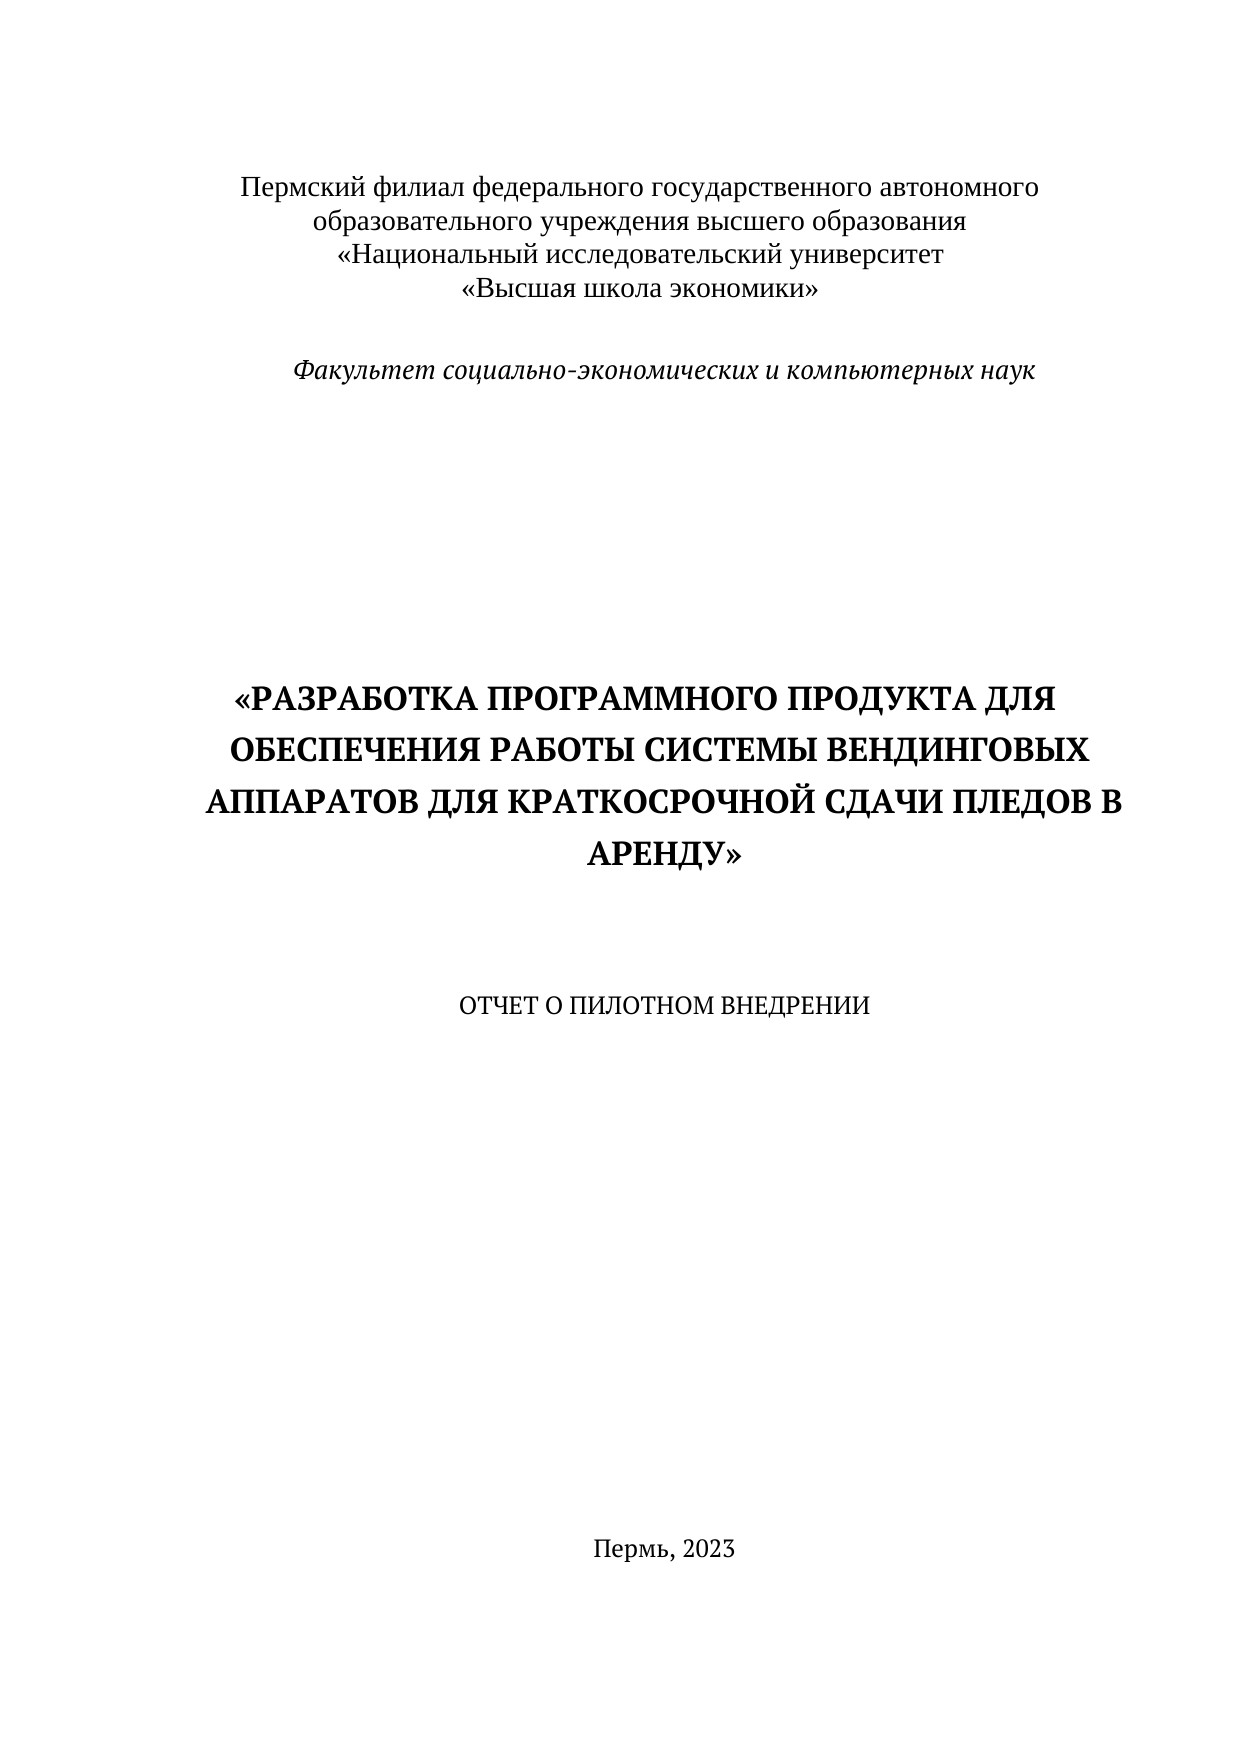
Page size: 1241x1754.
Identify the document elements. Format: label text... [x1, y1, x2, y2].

text «Национальный исследовательский университет [198, 237, 1082, 270]
text Факультет социально-экономических и компьютерных наук [177, 352, 1152, 387]
text «Разработка программного продукта для обеспечения работы системы вендинговых аппаратов для краткосрочной сдачи пледов в аренду» [148, 676, 1152, 874]
text ОТЧЕТ О ПИЛОТНОМ ВНЕДРЕНИИ [177, 989, 1152, 1022]
text Пермь, 2023 [177, 1532, 1152, 1564]
text Пермский филиал федерального государственного автономного образовательного учреждения высшего образования [198, 169, 1081, 237]
text «Высшая школа экономики» [198, 270, 1082, 304]
